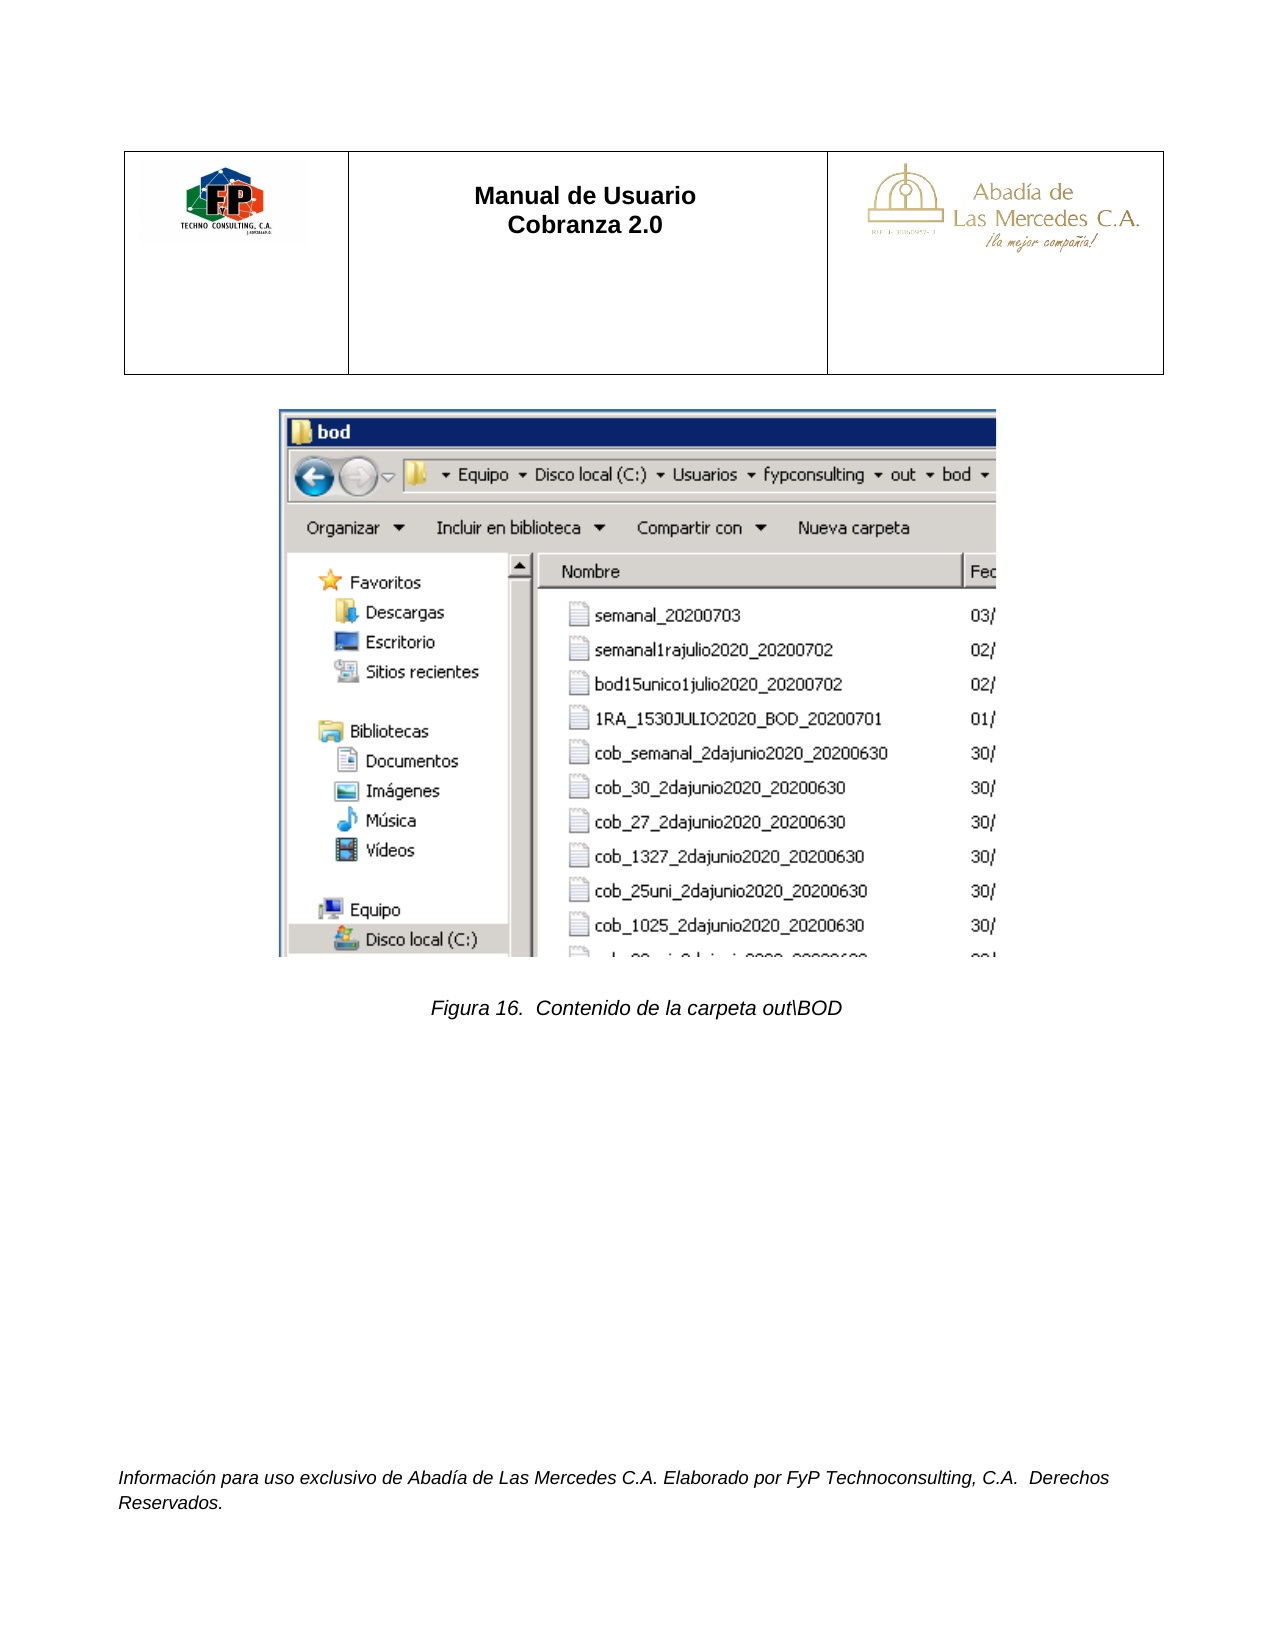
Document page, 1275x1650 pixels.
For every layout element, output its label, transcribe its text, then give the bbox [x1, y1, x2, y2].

picture [832, 157, 1144, 259]
picture [278, 409, 997, 957]
table_header [118, 404, 1157, 990]
table_cell Figura 16. Contenido de la carpeta out\BOD [118, 990, 1157, 1026]
picture [137, 158, 308, 246]
